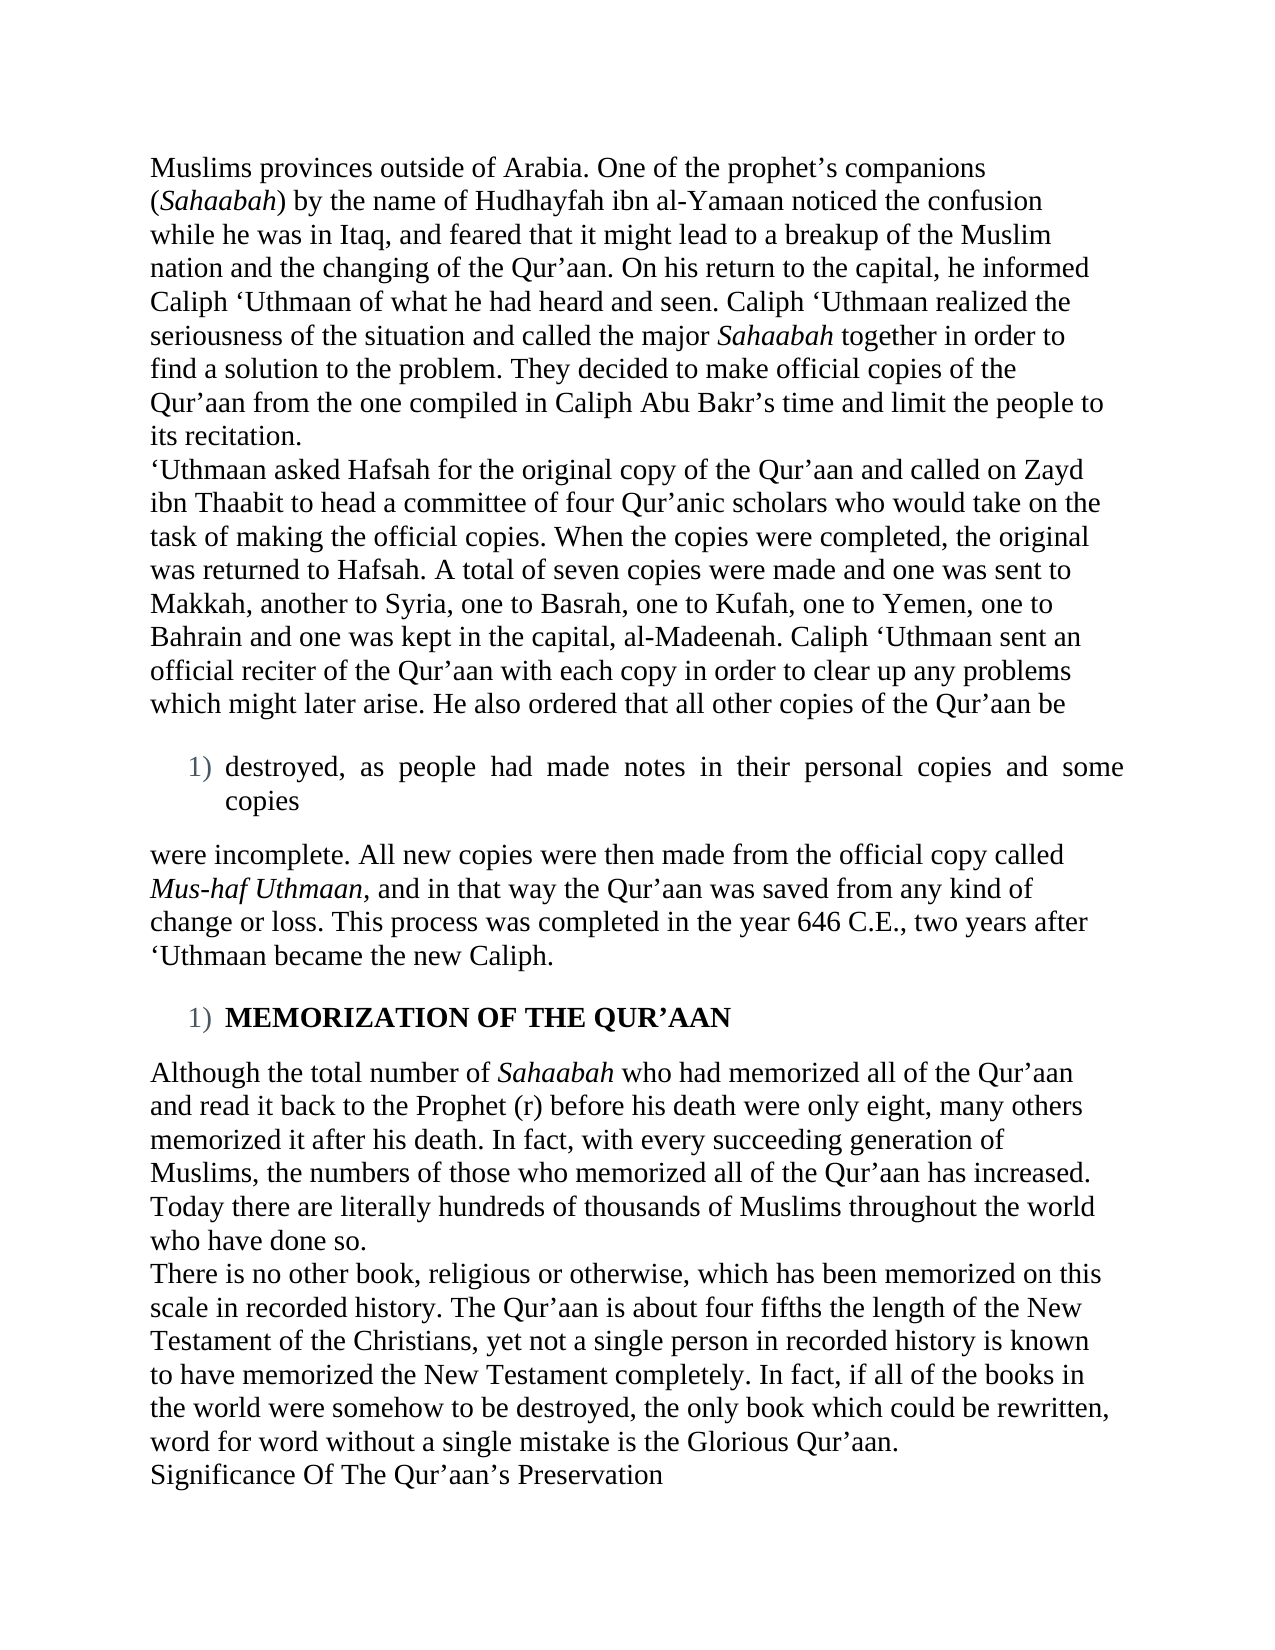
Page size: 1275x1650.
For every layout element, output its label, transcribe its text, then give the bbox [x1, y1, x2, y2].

text Qur’aan from the one compiled in Caliph Abu Bakr’s time and limit the people to [150, 385, 1125, 418]
text who have done so. [150, 1223, 1125, 1256]
text task of making the official copies. When the copies were completed, the original [150, 519, 1125, 552]
text Significance Of The Qur’aan’s Preservation [150, 1457, 1125, 1491]
text Although the total number of Sahaabah who had memorized all of the Qur’aan [150, 1055, 1125, 1088]
text Makkah, another to Syria, one to Basrah, one to Kufah, one to Yemen, one to [150, 586, 1125, 619]
text which might later arise. He also ordered that all other copies of the Qur’aan be [150, 687, 1125, 720]
text Today there are literally hundreds of thousands of Muslims throughout the world [150, 1189, 1125, 1223]
text nation and the changing of the Qur’aan. On his return to the capital, he informed [150, 251, 1125, 284]
text were incomplete. All new copies were then made from the official copy called [150, 837, 1125, 871]
text memorized it after his death. In fact, with every succeeding generation of [150, 1122, 1125, 1156]
text Mus-haf Uthmaan, and in that way the Qur’aan was saved from any kind of [150, 871, 1125, 904]
text find a solution to the problem. They decided to make official copies of the [150, 351, 1125, 385]
text Testament of the Christians, yet not a single person in recorded history is known [150, 1323, 1125, 1357]
text Muslims provinces outside of Arabia. One of the prophet’s companions [150, 150, 1125, 183]
list destroyed, as people had made notes in their personal copies and some copies [187, 749, 1125, 816]
text scale in recorded history. The Qur’aan is about four fifths the length of the New [150, 1290, 1125, 1323]
text to have memorized the New Testament completely. In fact, if all of the books in [150, 1357, 1125, 1390]
text (Sahaabah) by the name of Hudhayfah ibn al-Yamaan noticed the confusion [150, 183, 1125, 217]
text seriousness of the situation and called the major Sahaabah together in order to [150, 318, 1125, 351]
text Caliph ‘Uthmaan of what he had heard and seen. Caliph ‘Uthmaan realized the [150, 284, 1125, 318]
text ‘Uthmaan asked Hafsah for the original copy of the Qur’aan and called on Zayd [150, 452, 1125, 485]
text ibn Thaabit to head a committee of four Qur’anic scholars who would take on the [150, 485, 1125, 519]
text change or loss. This process was completed in the year 646 C.E., two years after [150, 904, 1125, 938]
text There is no other book, religious or otherwise, which has been memorized on this [150, 1256, 1125, 1290]
text its recitation. [150, 418, 1125, 452]
text word for word without a single mistake is the Glorious Qur’aan. [150, 1424, 1125, 1457]
text Muslims, the numbers of those who memorized all of the Qur’aan has increased. [150, 1156, 1125, 1189]
text official reciter of the Qur’aan with each copy in order to clear up any problems [150, 653, 1125, 687]
text the world were somehow to be destroyed, the only book which could be rewritten, [150, 1390, 1125, 1424]
text while he was in Itaq, and feared that it might lead to a breakup of the Muslim [150, 217, 1125, 251]
text and read it back to the Prophet (r) before his death were only eight, many others [150, 1088, 1125, 1122]
text was returned to Hafsah. A total of seven copies were made and one was sent to [150, 552, 1125, 586]
text ‘Uthmaan became the new Caliph. [150, 938, 1125, 971]
list MEMORIZATION OF THE QUR’AAN [187, 1001, 1125, 1034]
text Bahrain and one was kept in the capital, al-Madeenah. Caliph ‘Uthmaan sent an [150, 619, 1125, 653]
